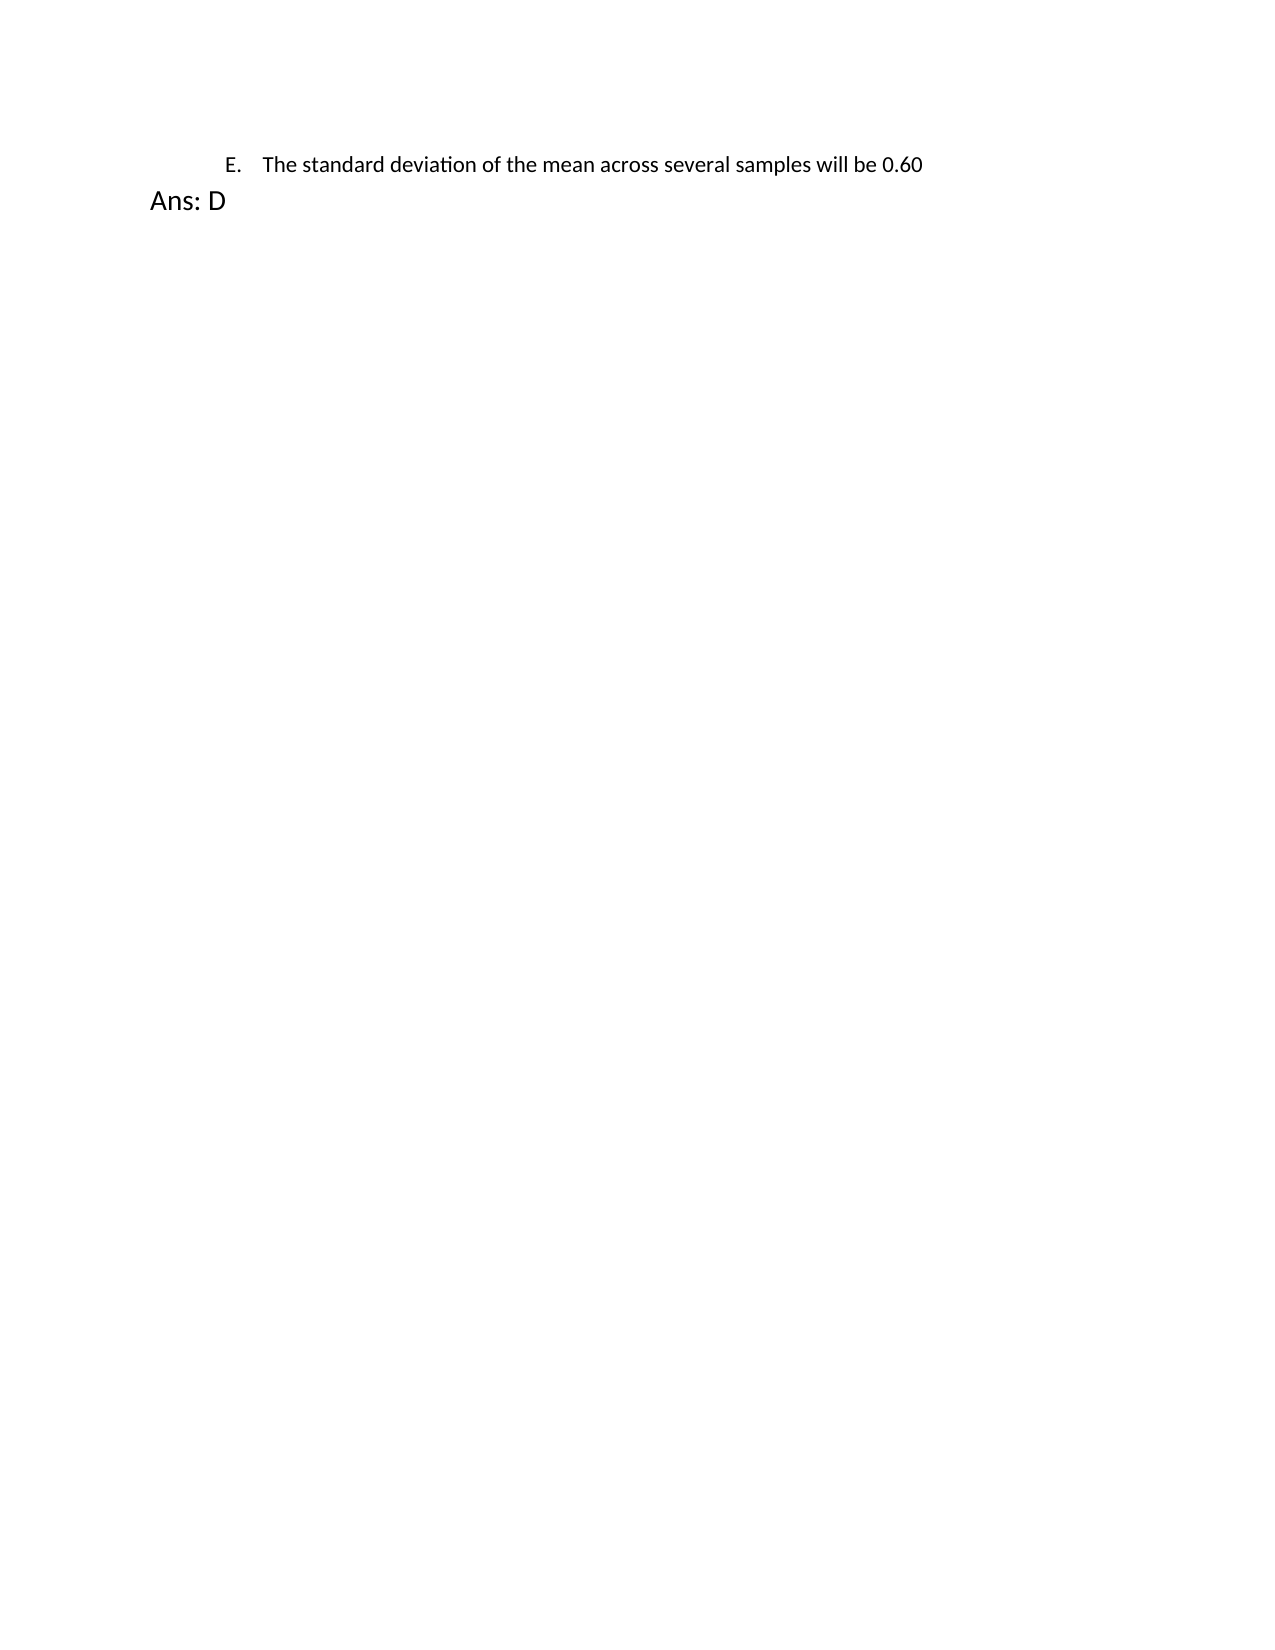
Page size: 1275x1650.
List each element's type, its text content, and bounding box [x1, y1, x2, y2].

text Ans: D [150, 182, 1125, 218]
list The standard deviation of the mean across several samples will be 0.60 [225, 150, 1125, 178]
